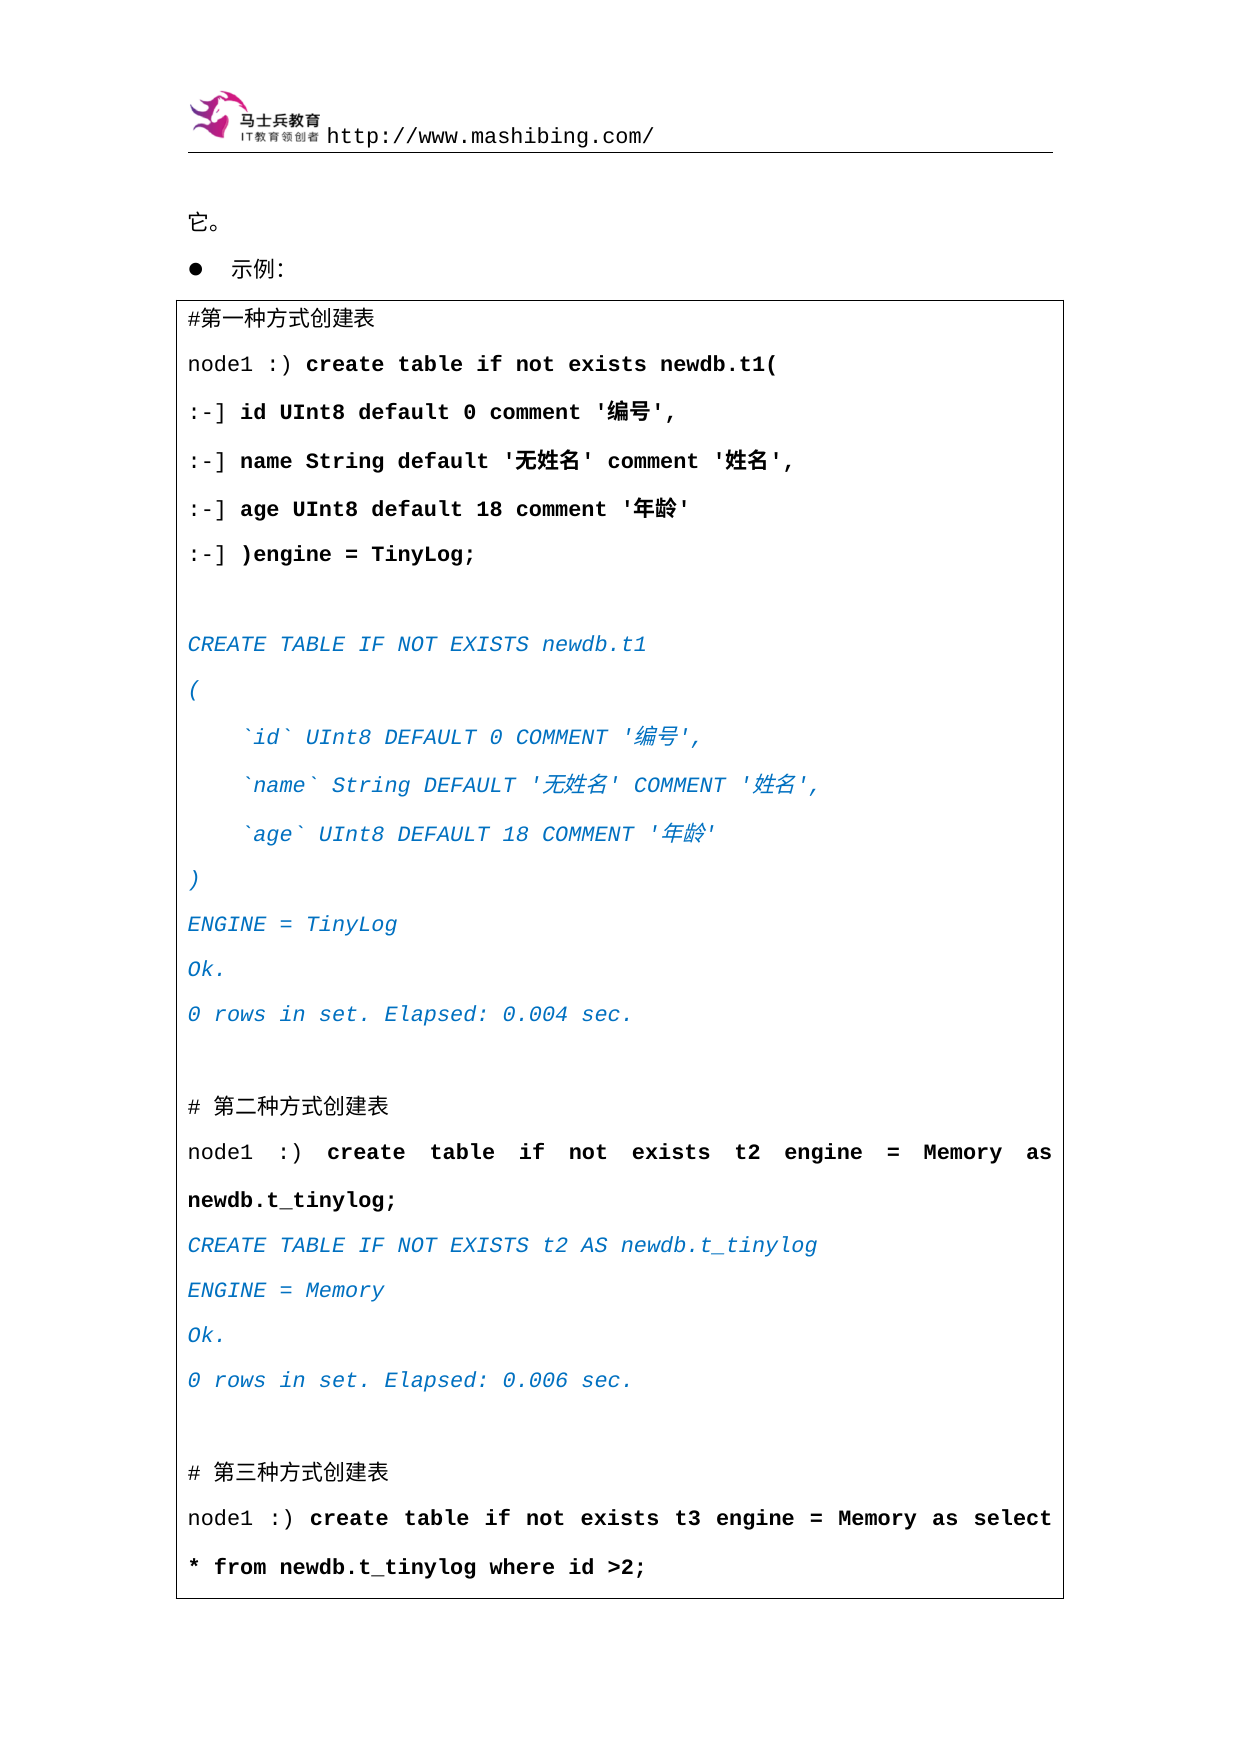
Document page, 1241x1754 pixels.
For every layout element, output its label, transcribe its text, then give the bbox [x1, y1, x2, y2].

list 示例： [187, 252, 1053, 284]
picture [187, 88, 327, 144]
